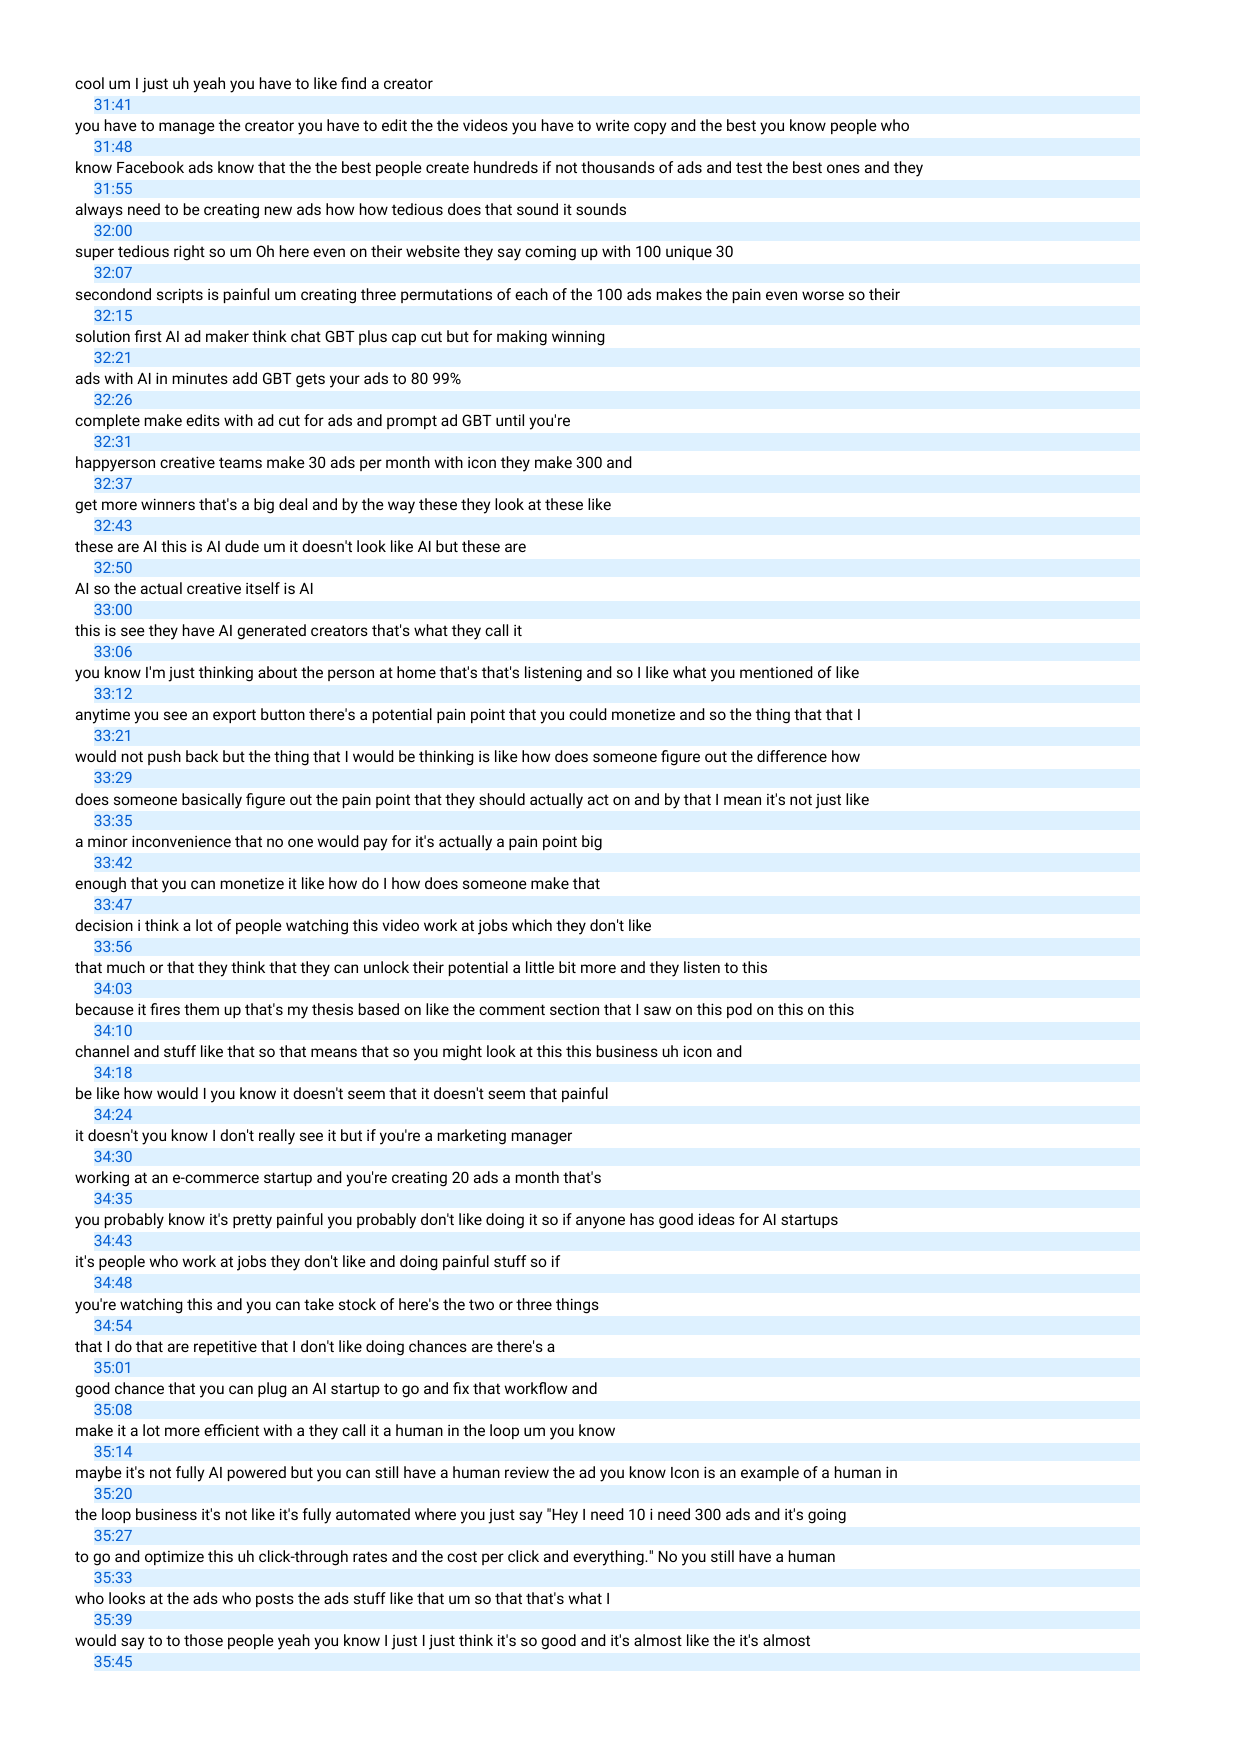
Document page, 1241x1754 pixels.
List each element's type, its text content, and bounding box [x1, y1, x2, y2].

text super tedious right so um Oh here even on their website they say coming up with 100 unique 30 [75, 243, 1165, 262]
text 33:42 [94, 853, 1140, 872]
text complete make edits with ad cut for ads and prompt ad GBT until you're [75, 412, 1165, 430]
text 35:27 [94, 1527, 1140, 1545]
text this is see they have AI generated creators that's what they call it [75, 622, 1165, 640]
text these are AI this is AI dude um it doesn't look like AI but these are [75, 538, 1165, 556]
text that much or that they think that they can unlock their potential a little bit more and they listen to this [75, 959, 1165, 977]
text you probably know it's pretty painful you probably don't like doing it so if anyone has good ideas for AI startups [75, 1211, 1165, 1229]
text 33:00 [94, 601, 1140, 619]
text happyerson creative teams make 30 ads per month with icon they make 300 and [75, 454, 1165, 472]
text 33:29 [94, 769, 1140, 788]
text decision i think a lot of people watching this video work at jobs which they don't like [75, 917, 1165, 935]
text 34:10 [94, 1022, 1140, 1040]
text who looks at the ads who posts the ads stuff like that um so that that's what I [75, 1590, 1165, 1608]
text 32:26 [94, 391, 1140, 409]
text channel and stuff like that so that means that so you might look at this this business uh icon and [75, 1043, 1165, 1061]
text anytime you see an export button there's a potential pain point that you could monetize and so the thing that that I [75, 706, 1165, 724]
text 33:06 [94, 643, 1140, 661]
text it's people who work at jobs they don't like and doing painful stuff so if [75, 1253, 1165, 1272]
text 32:50 [94, 559, 1140, 577]
text 33:35 [94, 811, 1140, 830]
text AI so the actual creative itself is AI [75, 580, 1165, 598]
text 31:55 [94, 180, 1140, 198]
text a minor inconvenience that no one would pay for it's actually a pain point big [75, 832, 1165, 851]
text 32:21 [94, 348, 1140, 367]
text 35:01 [94, 1358, 1140, 1377]
text 34:43 [94, 1232, 1140, 1251]
text 33:21 [94, 727, 1140, 746]
text 34:54 [94, 1316, 1140, 1335]
text know Facebook ads know that the the best people create hundreds if not thousands of ads and test the best ones and they [75, 159, 1165, 177]
text 35:20 [94, 1485, 1140, 1503]
text cool um I just uh yeah you have to like find a creator [75, 75, 1165, 93]
text 34:35 [94, 1190, 1140, 1208]
text solution first AI ad maker think chat GBT plus cap cut but for making winning [75, 327, 1165, 346]
text 33:47 [94, 896, 1140, 914]
text 33:56 [94, 938, 1140, 956]
text 35:39 [94, 1611, 1140, 1629]
text maybe it's not fully AI powered but you can still have a human review the ad you know Icon is an example of a human in [75, 1464, 1165, 1482]
text 34:18 [94, 1064, 1140, 1082]
text good chance that you can plug an AI startup to go and fix that workflow and [75, 1379, 1165, 1398]
text 32:00 [94, 222, 1140, 241]
text ads with AI in minutes add GBT gets your ads to 80 99% [75, 369, 1165, 388]
text 32:15 [94, 306, 1140, 325]
text be like how would I you know it doesn't seem that it doesn't seem that painful [75, 1085, 1165, 1103]
text always need to be creating new ads how how tedious does that sound it sounds [75, 201, 1165, 219]
text you know I'm just thinking about the person at home that's that's listening and so I like what you mentioned of like [75, 664, 1165, 682]
text 31:48 [94, 138, 1140, 156]
text 35:14 [94, 1443, 1140, 1461]
text 31:41 [94, 96, 1140, 114]
text 35:45 [94, 1653, 1140, 1671]
text 32:37 [94, 475, 1140, 493]
text 35:08 [94, 1401, 1140, 1419]
text 32:07 [94, 264, 1140, 283]
text 34:03 [94, 980, 1140, 998]
text because it fires them up that's my thesis based on like the comment section that I saw on this pod on this on this [75, 1001, 1165, 1019]
text working at an e-commerce startup and you're creating 20 ads a month that's [75, 1169, 1165, 1187]
text 32:31 [94, 433, 1140, 451]
text you have to manage the creator you have to edit the the videos you have to write copy and the best you know people who [75, 117, 1165, 135]
text get more winners that's a big deal and by the way these they look at these like [75, 496, 1165, 514]
text would not push back but the thing that I would be thinking is like how does someone figure out the difference how [75, 748, 1165, 767]
text 34:30 [94, 1148, 1140, 1166]
text 35:33 [94, 1569, 1140, 1587]
text make it a lot more efficient with a they call it a human in the loop um you know [75, 1422, 1165, 1440]
text does someone basically figure out the pain point that they should actually act on and by that I mean it's not just like [75, 790, 1165, 809]
text to go and optimize this uh click-through rates and the cost per click and everything." No you still have a human [75, 1548, 1165, 1566]
text 34:24 [94, 1106, 1140, 1124]
text 32:43 [94, 517, 1140, 535]
text enough that you can monetize it like how do I how does someone make that [75, 874, 1165, 893]
text would say to to those people yeah you know I just I just think it's so good and it's almost like the it's almost [75, 1632, 1165, 1650]
text that I do that are repetitive that I don't like doing chances are there's a [75, 1337, 1165, 1356]
text secondond scripts is painful um creating three permutations of each of the 100 ads makes the pain even worse so their [75, 285, 1165, 304]
text the loop business it's not like it's fully automated where you just say "Hey I need 10 i need 300 ads and it's going [75, 1506, 1165, 1524]
text 34:48 [94, 1274, 1140, 1293]
text you're watching this and you can take stock of here's the two or three things [75, 1295, 1165, 1314]
text it doesn't you know I don't really see it but if you're a marketing manager [75, 1127, 1165, 1145]
text 33:12 [94, 685, 1140, 703]
